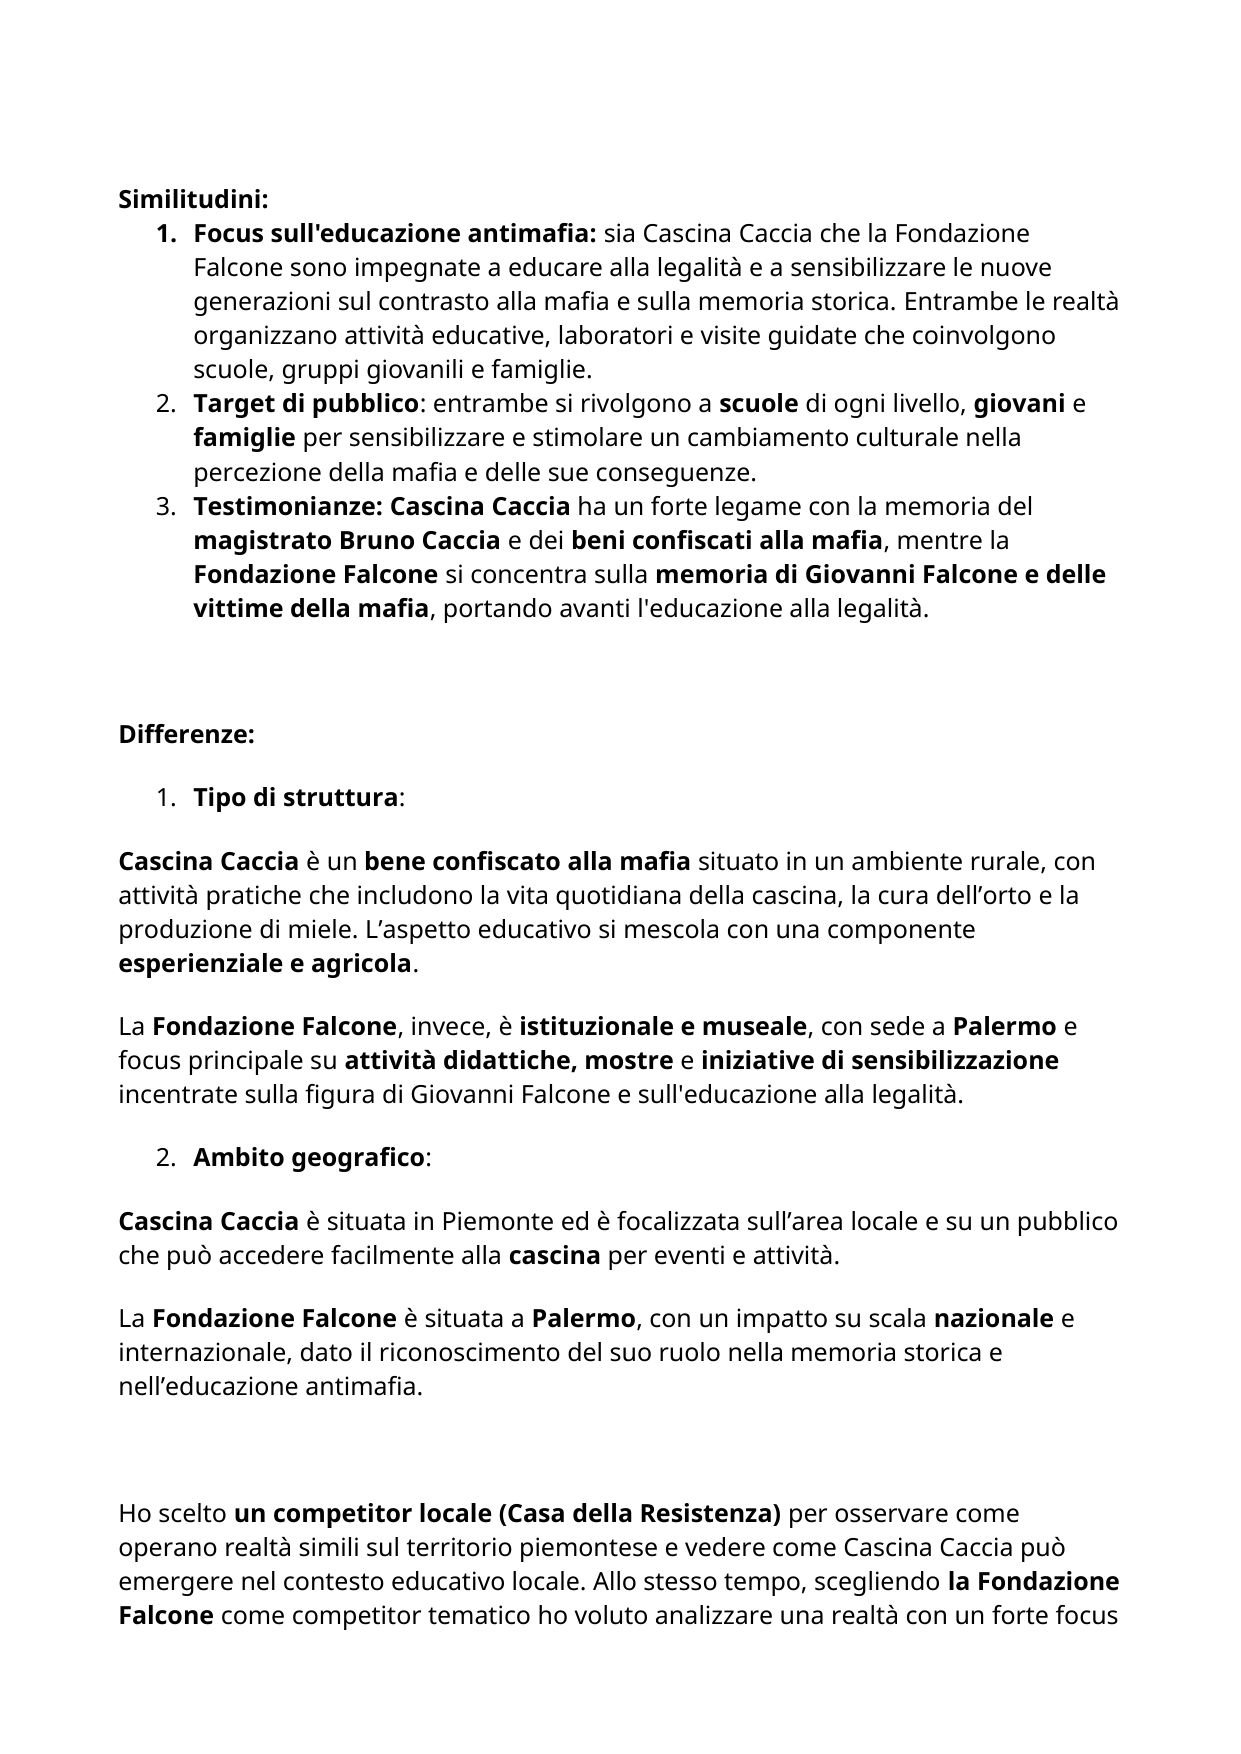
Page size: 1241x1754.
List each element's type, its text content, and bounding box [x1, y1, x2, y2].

list Ambito geografico: [156, 1140, 1122, 1174]
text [118, 1495, 1122, 1631]
text La Fondazione Falcone, invece, è istituzionale e museale, con sede a Palermo e focus principale su attività didattiche, mostre e iniziative di sensibilizzazione incentrate sulla figura di Giovanni Falcone e sull'educazione alla legalità. [118, 1009, 1122, 1111]
text Differenze: [118, 717, 1122, 751]
text Similitudini: [118, 182, 1122, 216]
text Cascina Caccia è un bene confiscato alla mafia situato in un ambiente rurale, con attività pratiche che includono la vita quotidiana della cascina, la cura dell’orto e la produzione di miele. L’aspetto educativo si mescola con una componente esperienziale e agricola. [118, 843, 1122, 979]
list Target di pubblico: entrambe si rivolgono a scuole di ogni livello, giovani e famiglie per sensibilizzare e stimolare un cambiamento culturale nella percezione della mafia e delle sue conseguenze. [156, 386, 1122, 488]
list Focus sull'educazione antimafia: sia Cascina Caccia che la Fondazione Falcone sono impegnate a educare alla legalità e a sensibilizzare le nuove generazioni sul contrasto alla mafia e sulla memoria storica. Entrambe le realtà organizzano attività educative, laboratori e visite guidate che coinvolgono scuole, gruppi giovanili e famiglie. [156, 216, 1122, 386]
list Tipo di struttura: [156, 780, 1122, 814]
text Cascina Caccia è situata in Piemonte ed è focalizzata sull’area locale e su un pubblico che può accedere facilmente alla cascina per eventi e attività. [118, 1203, 1122, 1271]
list Testimonianze: Cascina Caccia ha un forte legame con la memoria del magistrato Bruno Caccia e dei beni confiscati alla mafia, mentre la Fondazione Falcone si concentra sulla memoria di Giovanni Falcone e delle vittime della mafia, portando avanti l'educazione alla legalità. [156, 488, 1122, 624]
text La Fondazione Falcone è situata a Palermo, con un impatto su scala nazionale e internazionale, dato il riconoscimento del suo ruolo nella memoria storica e nell’educazione antimafia. [118, 1301, 1122, 1403]
